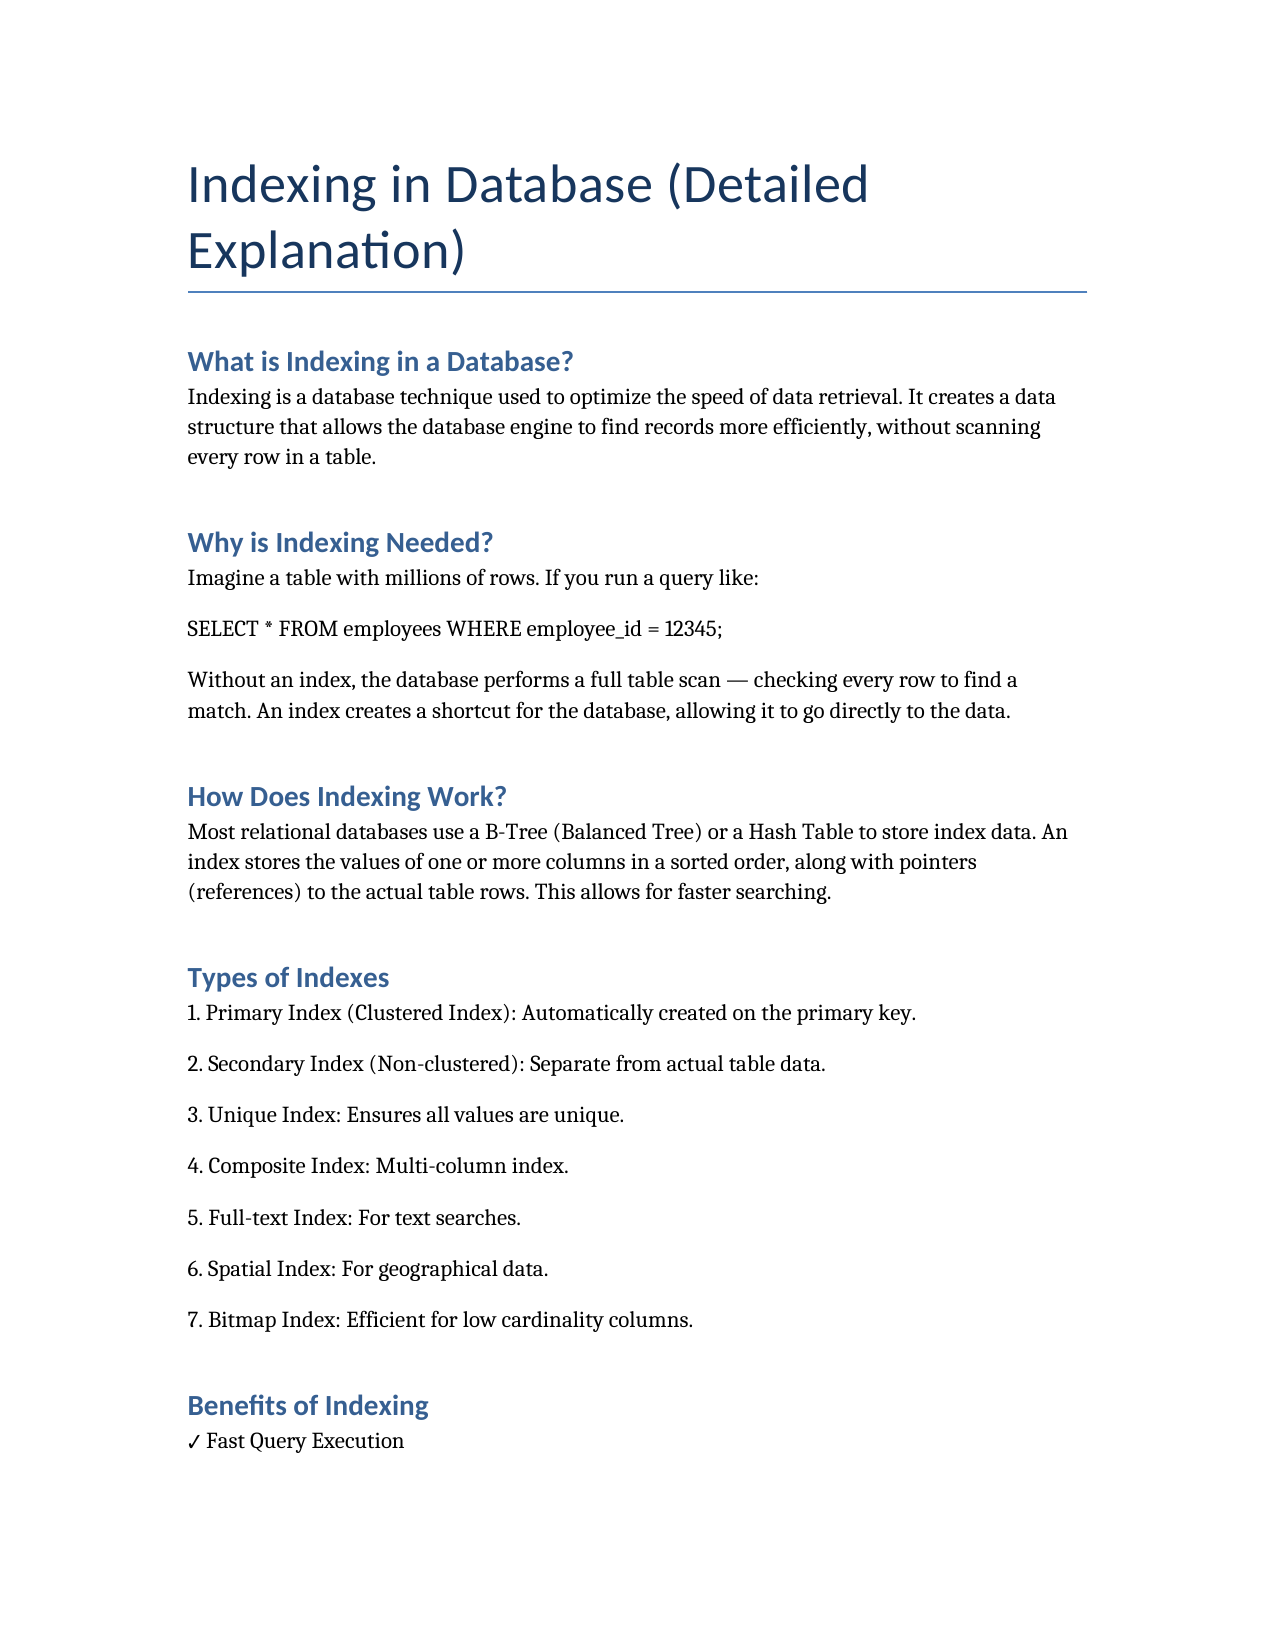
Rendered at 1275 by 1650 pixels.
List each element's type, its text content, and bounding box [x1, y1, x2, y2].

text Imagine a table with millions of rows. If you run a query like: [187, 565, 1087, 592]
subtitle Benefits of Indexing [187, 1387, 1087, 1422]
text 4. Composite Index: Multi-column index. [187, 1153, 1087, 1180]
text 1. Primary Index (Clustered Index): Automatically created on the primary key. [187, 1000, 1087, 1027]
subtitle Why is Indexing Needed? [187, 524, 1087, 560]
text ✔ Fast Query Execution [187, 1428, 1087, 1454]
subtitle Types of Indexes [187, 959, 1087, 995]
text Indexing is a database technique used to optimize the speed of data retrieval. It creates a data structure that allows the database engine to find records more efficiently, without scanning every row in a table. [187, 384, 1087, 470]
subtitle What is Indexing in a Database? [187, 343, 1087, 378]
text 3. Unique Index: Ensures all values are unique. [187, 1102, 1087, 1129]
subtitle How Does Indexing Work? [187, 778, 1087, 813]
text 5. Full-text Index: For text searches. [187, 1204, 1087, 1231]
title Indexing in Database (Detailed Explanation) [187, 150, 1087, 293]
text 2. Secondary Index (Non-clustered): Separate from actual table data. [187, 1051, 1087, 1078]
text Without an index, the database performs a full table scan — checking every row to find a match. An index creates a shortcut for the database, allowing it to go directly to the data. [187, 667, 1087, 724]
text 6. Spatial Index: For geographical data. [187, 1255, 1087, 1282]
text Most relational databases use a B-Tree (Balanced Tree) or a Hash Table to store index data. An index stores the values of one or more columns in a sorted order, along with pointers (references) to the actual table rows. This allows for faster searching. [187, 819, 1087, 905]
text SELECT * FROM employees WHERE employee_id = 12345; [187, 616, 1087, 643]
text 7. Bitmap Index: Efficient for low cardinality columns. [187, 1306, 1087, 1333]
